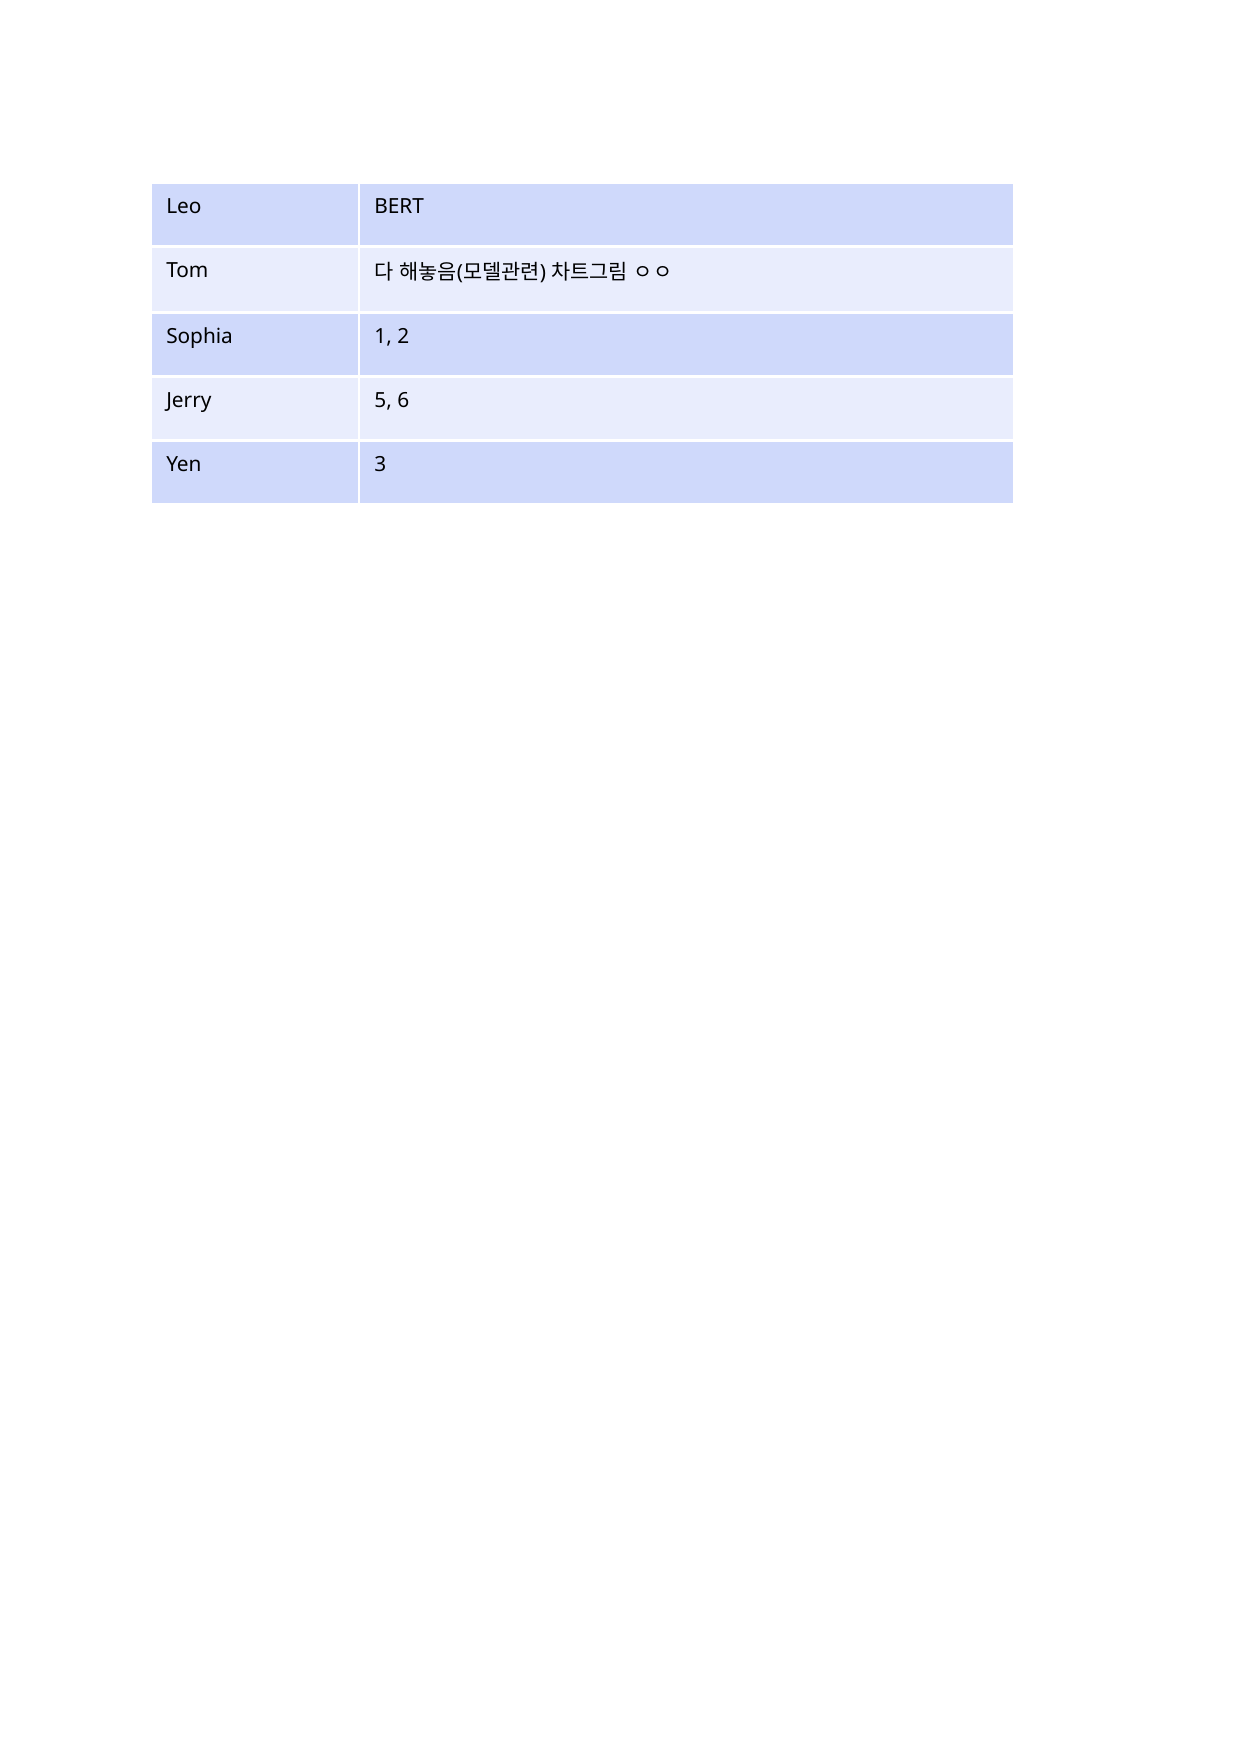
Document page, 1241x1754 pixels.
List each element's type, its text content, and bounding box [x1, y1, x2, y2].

table_cell BERT [360, 184, 1013, 245]
table_cell Tom [152, 248, 358, 311]
table_cell Sophia [152, 314, 358, 375]
table_cell Yen [152, 442, 358, 503]
table_cell Leo [152, 184, 358, 245]
table_cell 5, 6 [360, 378, 1013, 439]
table_cell 3 [360, 442, 1013, 503]
table_cell Jerry [152, 378, 358, 439]
table_cell 1, 2 [360, 314, 1013, 375]
table_cell 다 해놓음(모델관련) 차트그림 ㅇㅇ [360, 248, 1013, 311]
